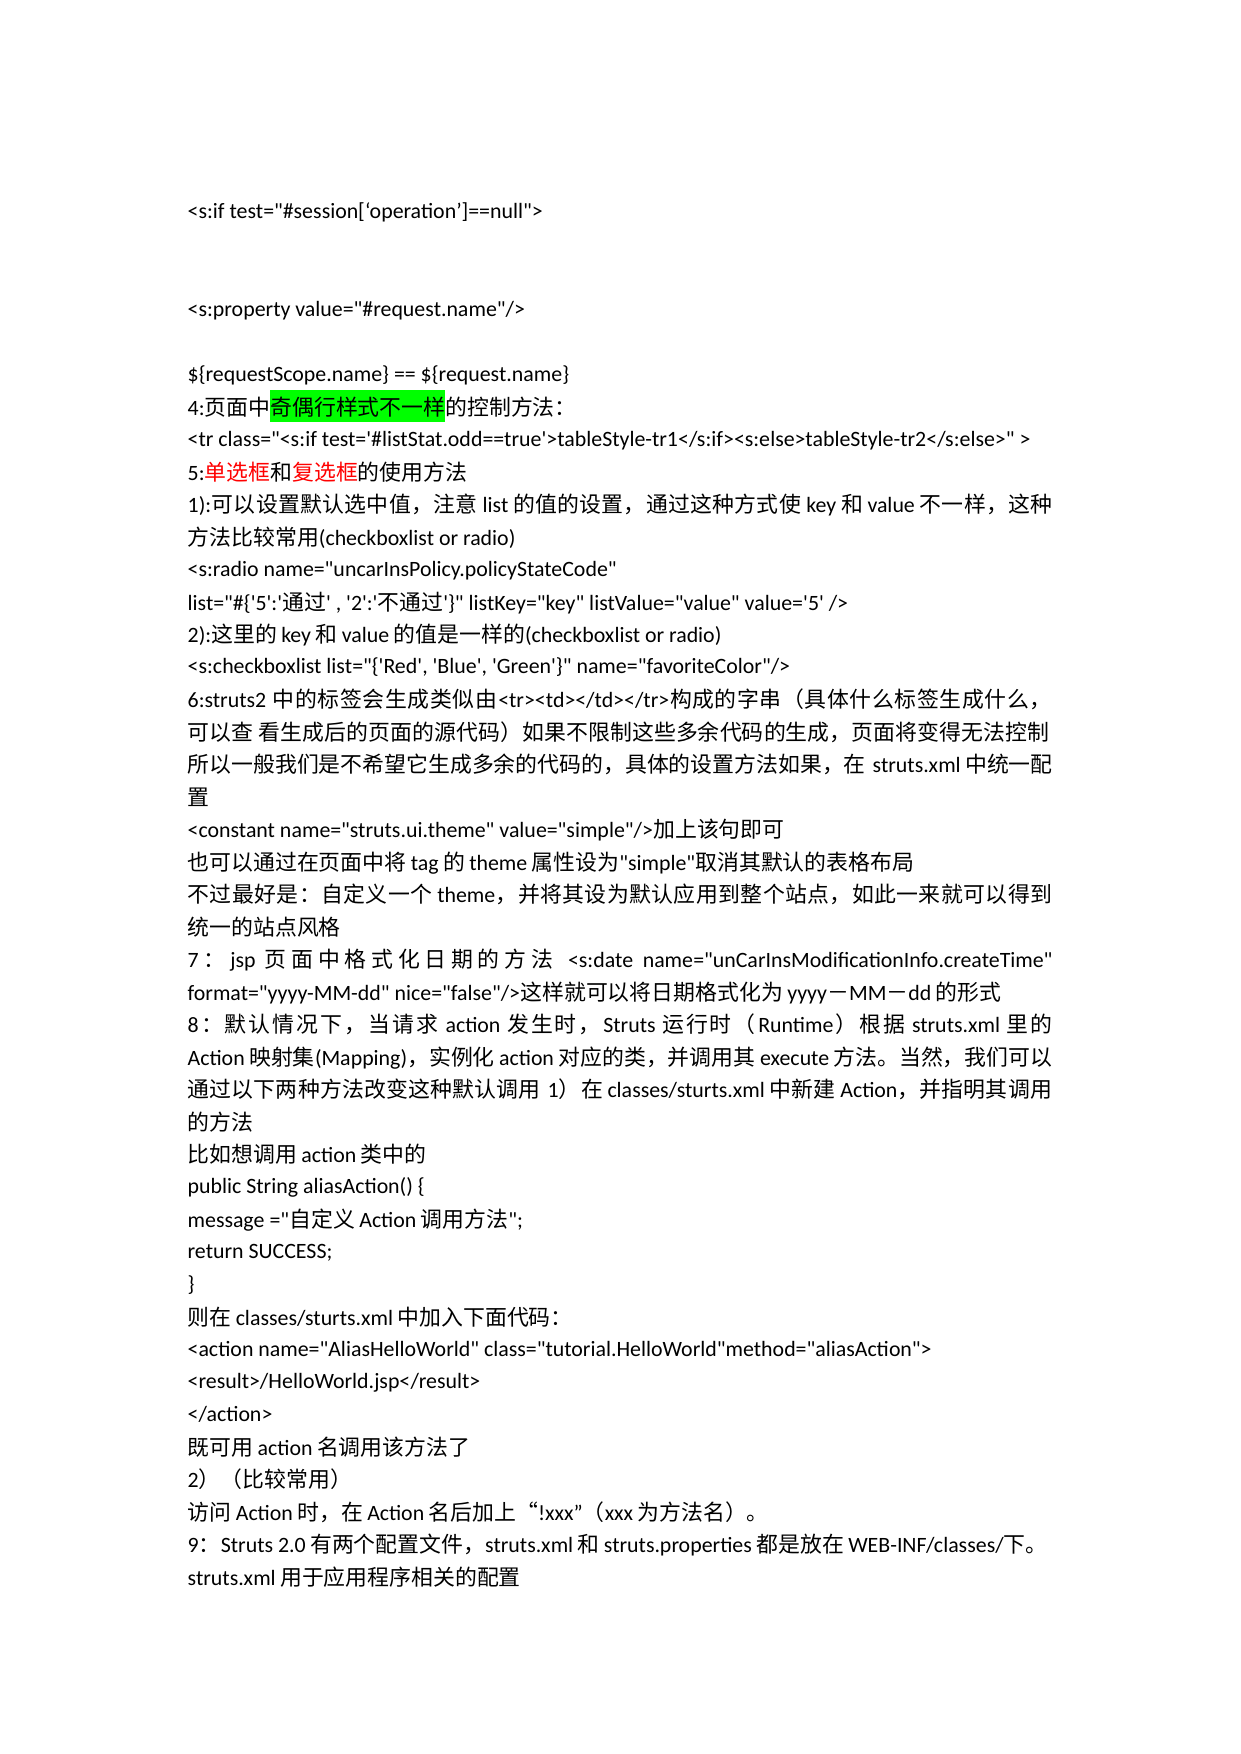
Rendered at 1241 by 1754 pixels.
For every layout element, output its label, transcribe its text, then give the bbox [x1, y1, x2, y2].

text <s:if test="#session[‘operation’]==null"> [187, 194, 1053, 227]
text <tr class="<s:if test='#listStat.odd==true'>tableStyle-tr1</s:if><s:else>tableStyle-tr2</s:else>" > [187, 422, 1053, 454]
text 8：默认情况下，当请求action发生时，Struts运行时（Runtime）根据struts.xml里的Action映射集(Mapping)，实例化action对应的类，并调用其execute方法。当然，我们可以通过以下两种方法改变这种默认调用 1）在classes/sturts.xml中新建Action，并指明其调用的方法 [187, 1007, 1053, 1137]
text struts.xml用于应用程序相关的配置 [187, 1559, 1053, 1592]
text } [187, 1267, 1053, 1299]
text <s:checkboxlist list="{'Red', 'Blue', 'Green'}" name="favoriteColor"/> [187, 649, 1053, 682]
text <action name="AliasHelloWorld" class="tutorial.HelloWorld"method="aliasAction"> [187, 1332, 1053, 1364]
text return SUCCESS; [187, 1234, 1053, 1267]
text <s:radio name="uncarInsPolicy.policyStateCode" [187, 552, 1053, 584]
text 4:页面中奇偶行样式不一样的控制方法： [187, 389, 1053, 422]
text 6:struts2 中的标签会生成类似由<tr><td></td></tr>构成的字串（具体什么标签生成什么，可以查 看生成后的页面的源代码）如果不限制这些多余代码的生成，页面将变得无法控制，所以一般我们是不希望它生成多余的代码的，具体的设置方法如果，在 struts.xml中统一配置 [187, 682, 1053, 812]
text 既可用action名调用该方法了 [187, 1429, 1053, 1462]
text list="#{'5':'通过' , '2':'不通过'}" listKey="key" listValue="value" value='5' /> [187, 584, 1053, 617]
text 2）（比较常用） [187, 1462, 1053, 1494]
text public String aliasAction() { [187, 1169, 1053, 1202]
text 9：Struts 2.0有两个配置文件，struts.xml和struts.properties都是放在WEB-INF/classes/下。 [187, 1527, 1053, 1559]
text <s:property value="#request.name"/> [187, 292, 1053, 324]
text 5:单选框和复选框的使用方法 [187, 454, 1053, 487]
text </action> [187, 1397, 1053, 1429]
text 1):可以设置默认选中值，注意list的值的设置，通过这种方式使key和value不一样，这种方法比较常用(checkboxlist or radio) [187, 487, 1053, 552]
text 7：jsp页面中格式化日期的方法 <s:date name="unCarInsModificationInfo.createTime" format="yyyy-MM-dd" nice="false"/>这样就可以将日期格式化为yyyy－MM－dd的形式 [187, 942, 1053, 1007]
text ${requestScope.name} == ${request.name} [187, 357, 1053, 389]
text <constant name="struts.ui.theme" value="simple"/>加上该句即可 [187, 812, 1053, 844]
text 访问Action时，在Action名后加上“!xxx”（xxx为方法名）。 [187, 1494, 1053, 1527]
text <result>/HelloWorld.jsp</result> [187, 1364, 1053, 1397]
text 不过最好是：自定义一个theme，并将其设为默认应用到整个站点，如此一来就可以得到统一的站点风格 [187, 877, 1053, 942]
text 2):这里的key和value的值是一样的(checkboxlist or radio) [187, 617, 1053, 649]
text message ="自定义Action调用方法"; [187, 1202, 1053, 1234]
text 则在classes/sturts.xml中加入下面代码： [187, 1299, 1053, 1332]
text 比如想调用action类中的 [187, 1137, 1053, 1169]
text 也可以通过在页面中将tag的theme属性设为"simple"取消其默认的表格布局 [187, 844, 1053, 877]
